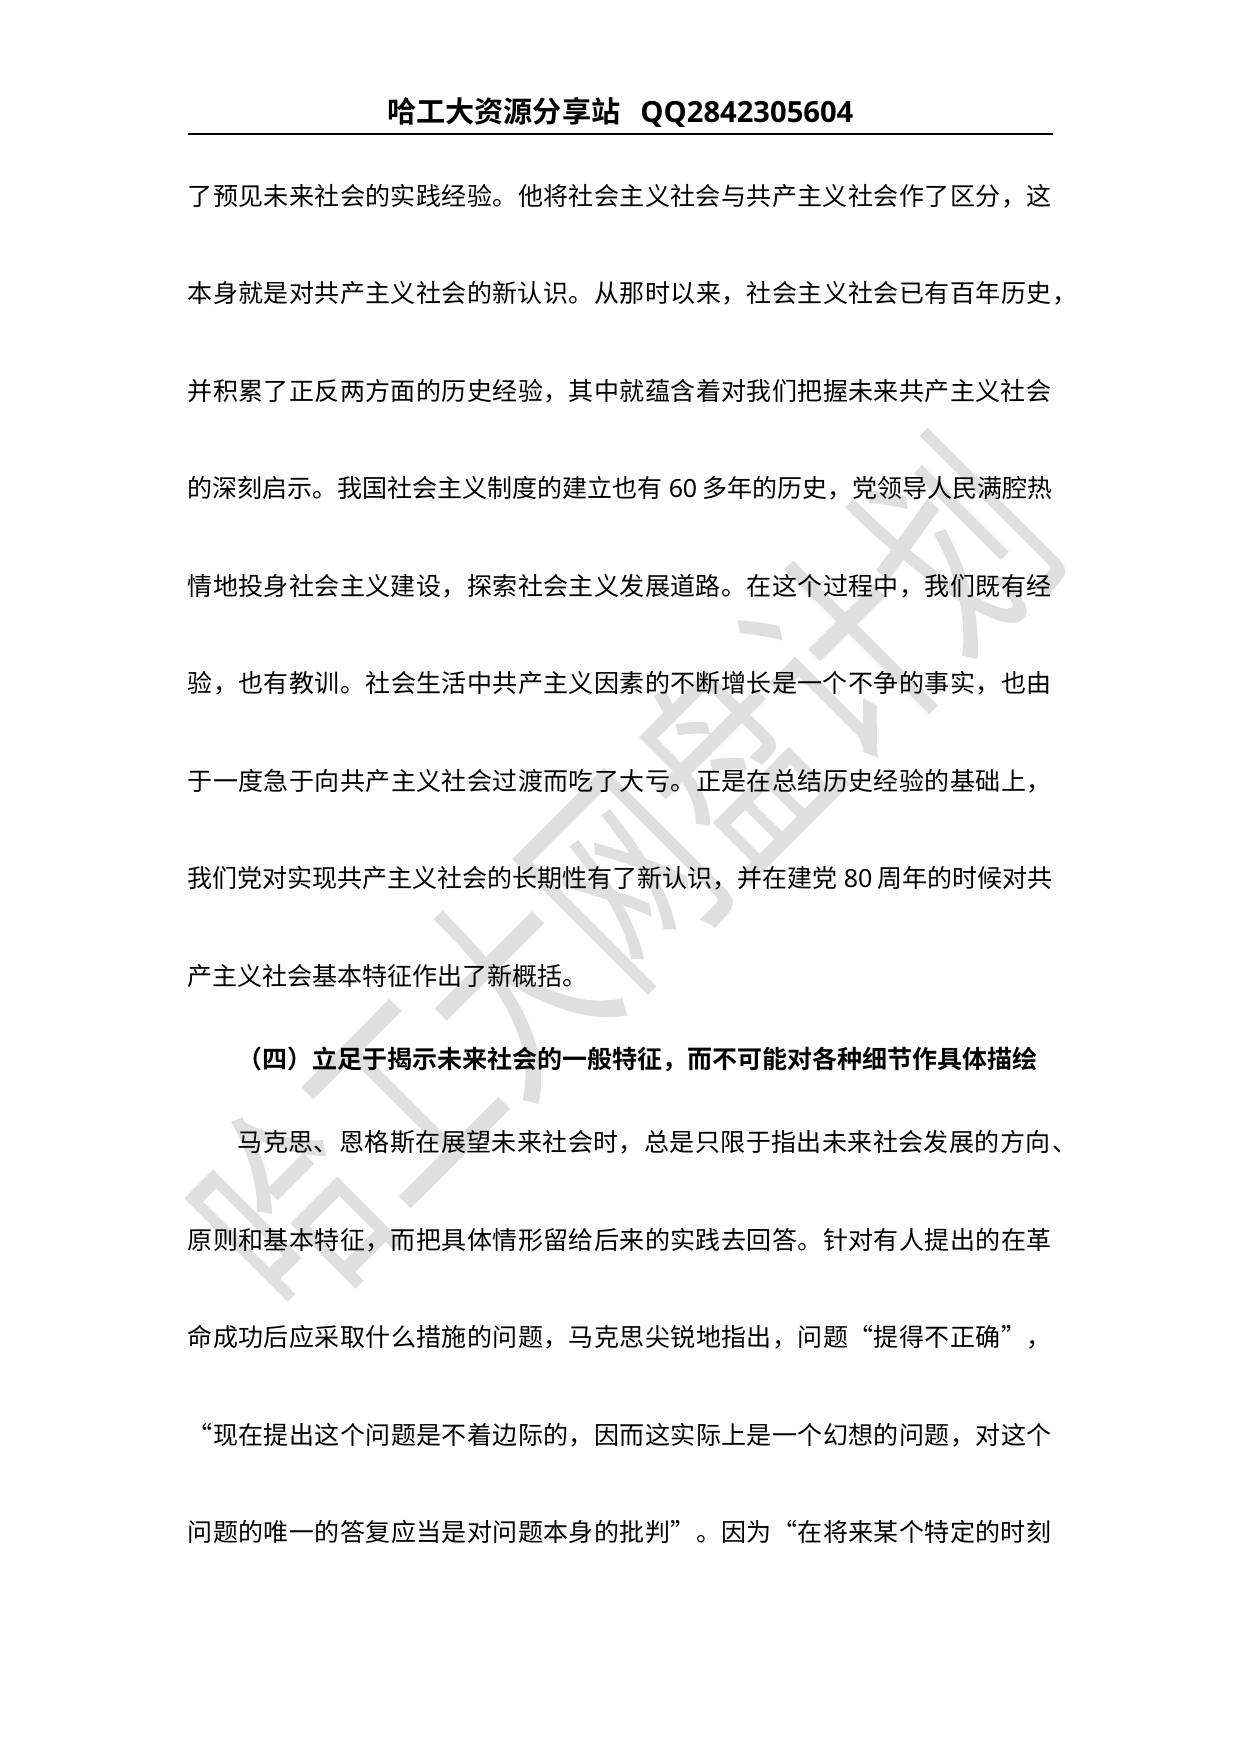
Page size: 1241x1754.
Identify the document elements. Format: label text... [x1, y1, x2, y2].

text （四）立足于揭示未来社会的一般特征，而不可能对各种细节作具体描绘 [187, 1025, 1053, 1090]
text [187, 1108, 1053, 1563]
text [187, 162, 1053, 1007]
